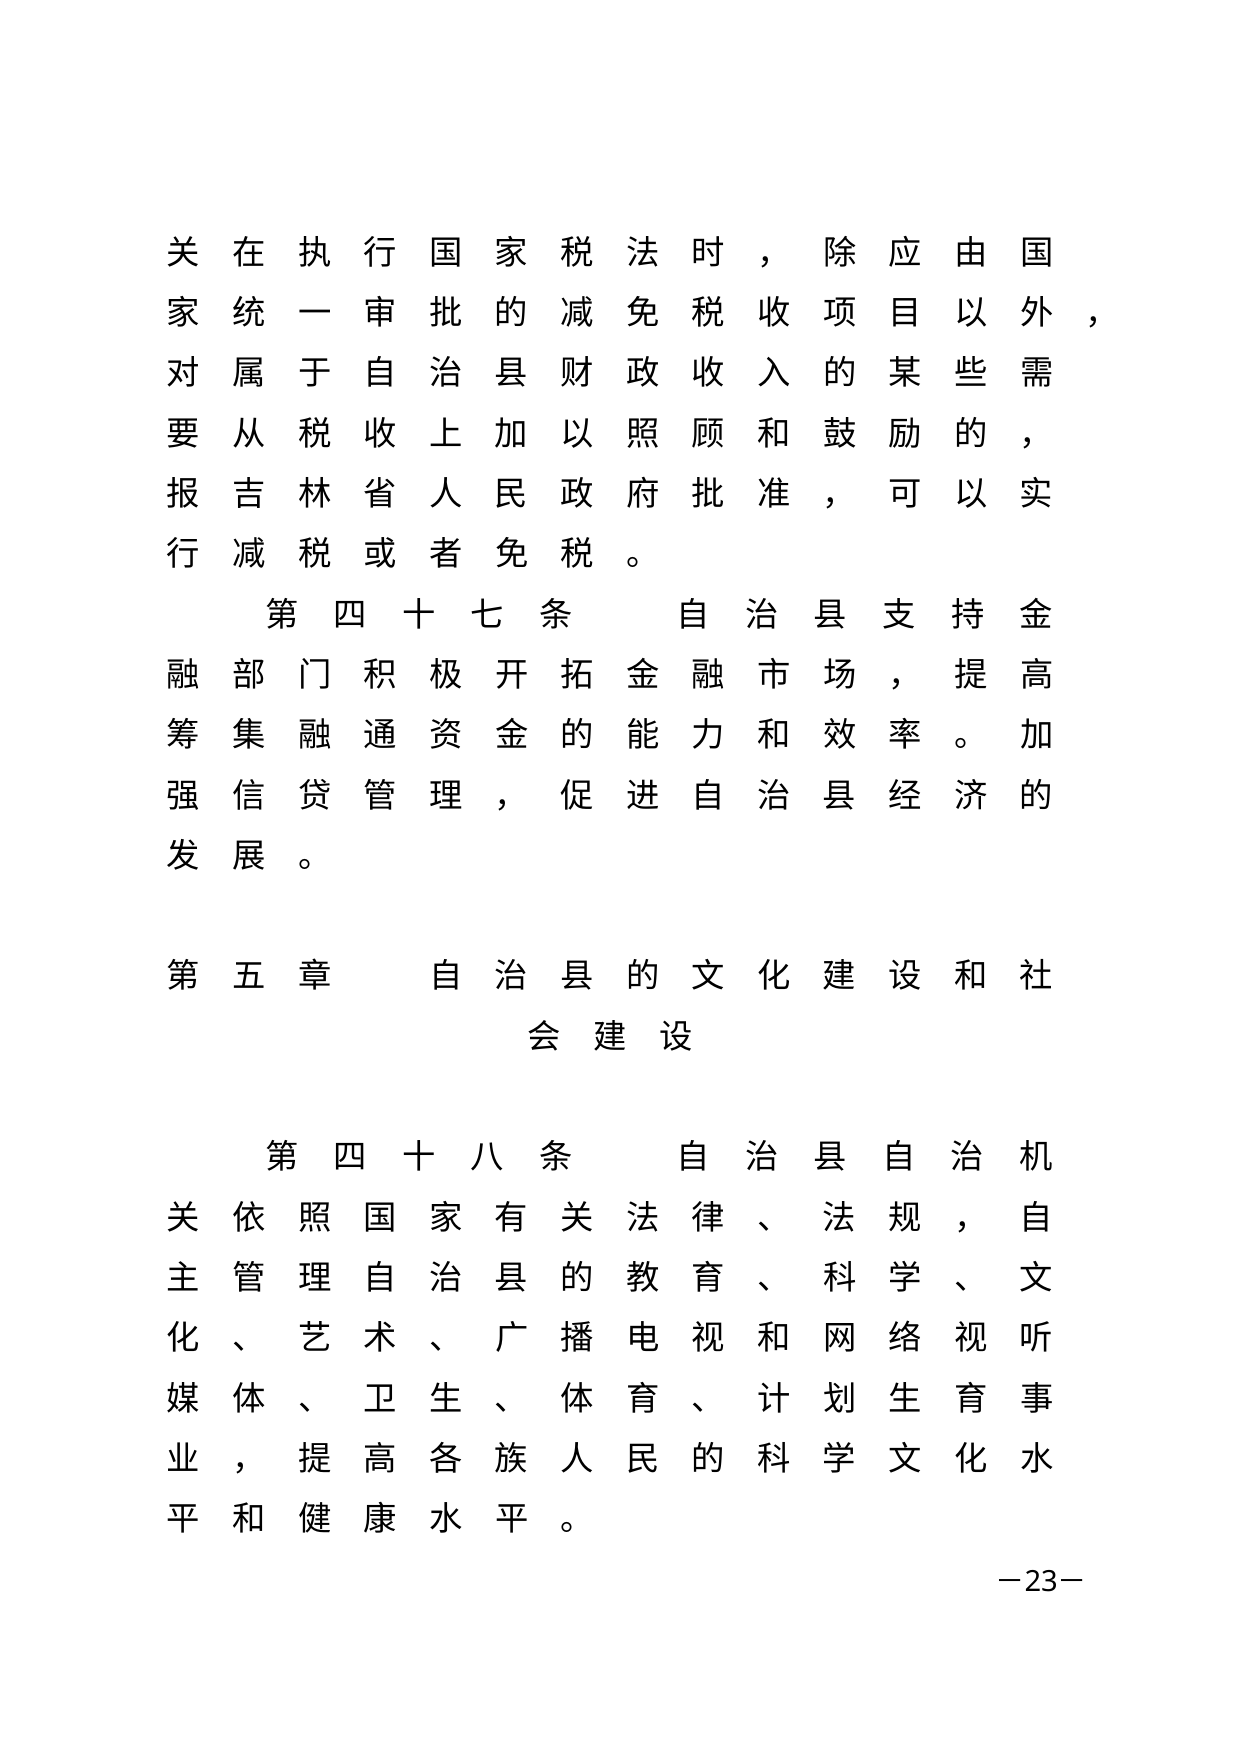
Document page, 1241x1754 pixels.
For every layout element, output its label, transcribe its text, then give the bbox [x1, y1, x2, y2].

text 第四十八条 自治县自治机关依照国家有关法律、法规，自主管理自治县的教育、科学、文化、艺术、广播电视和网络视听媒体、卫生、体育、计划生育事业，提高各族人民的科学文化水平和健康水平。 [167, 1124, 1085, 1546]
text 第五章 自治县的文化建设和社会建设 [167, 943, 1085, 1064]
text 第四十六条 自治县自治机关在执行国家税法时，除应由国家统一审批的减免税收项目以外，对属于自治县财政收入的某些需要从税收上加以照顾和鼓励的，报吉林省人民政府批准，可以实行减税或者免税。 [167, 219, 1085, 581]
text 第四十七条 自治县支持金融部门积极开拓金融市场，提高筹集融通资金的能力和效率。加强信贷管理，促进自治县经济的发展。 [167, 581, 1085, 883]
